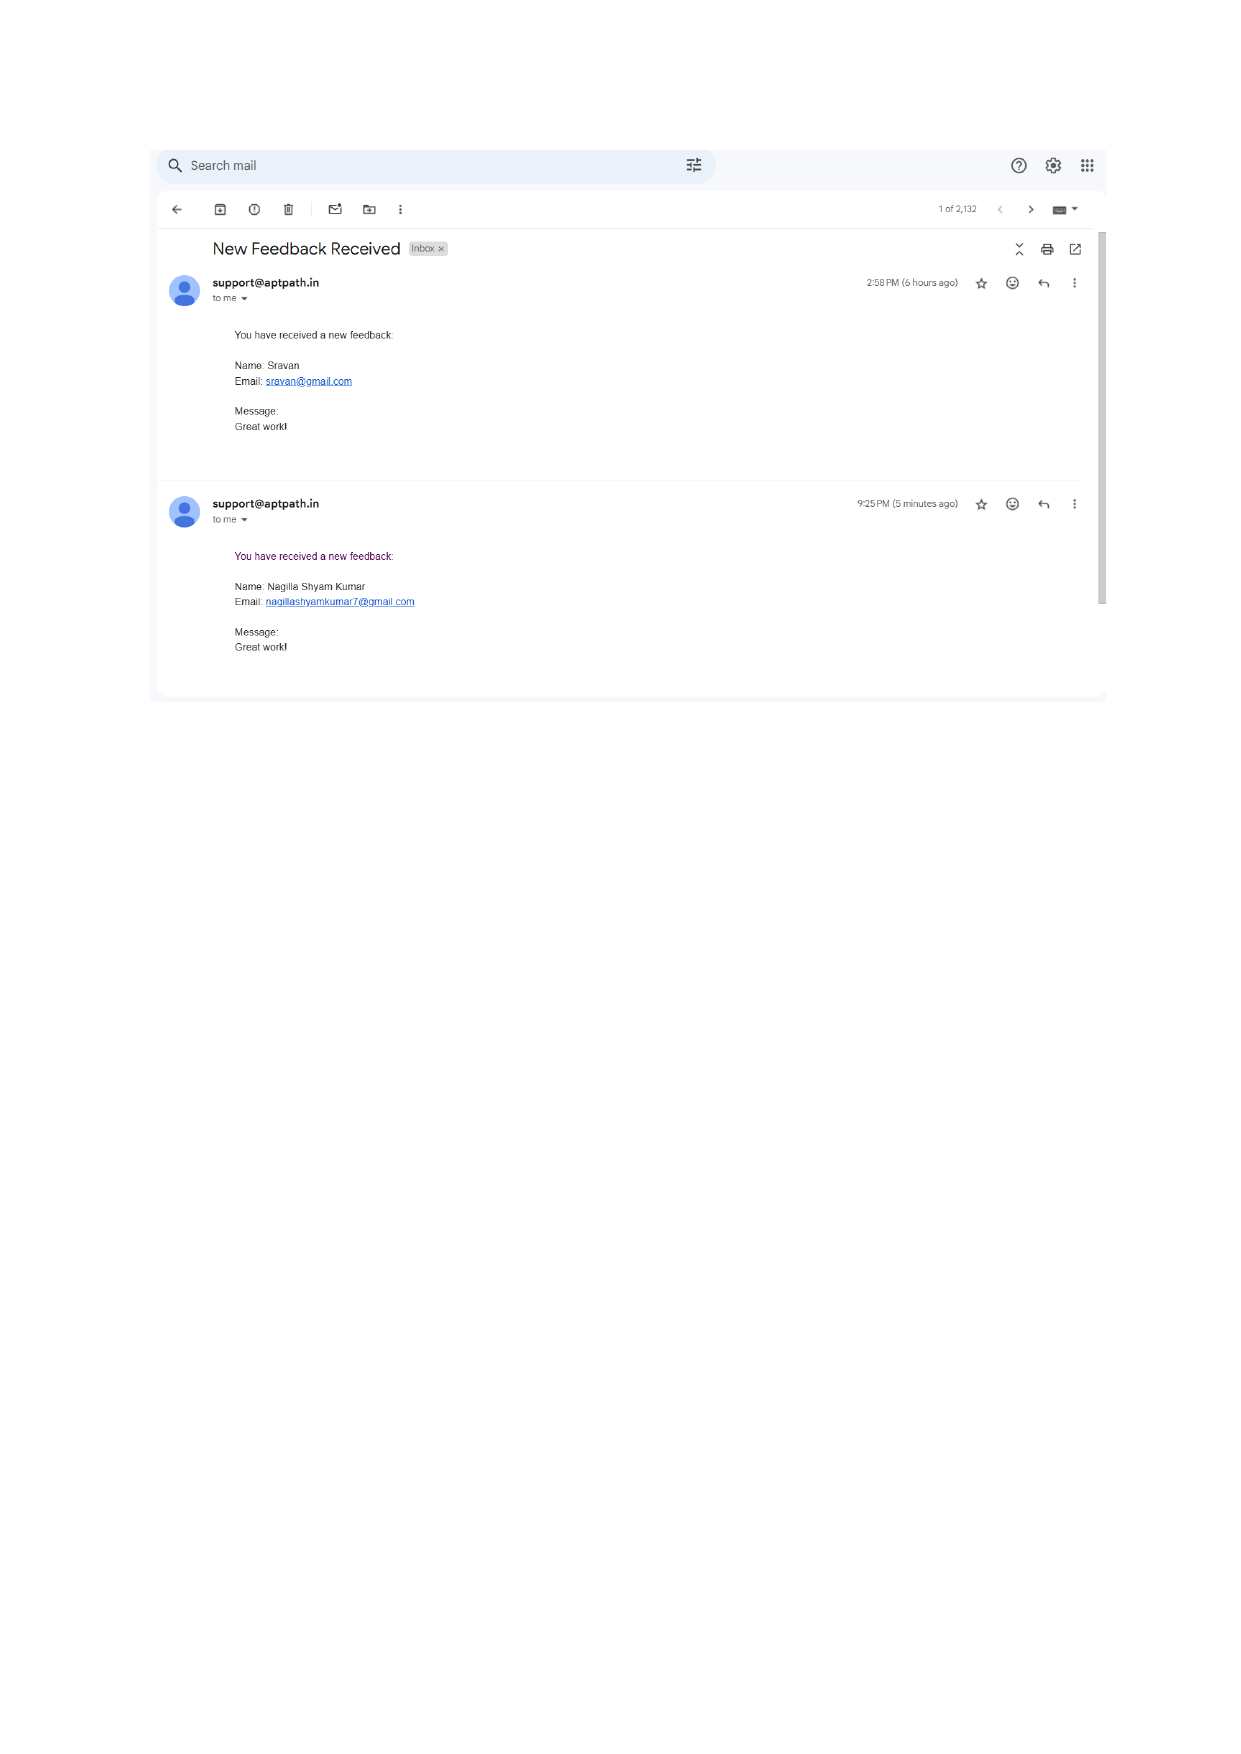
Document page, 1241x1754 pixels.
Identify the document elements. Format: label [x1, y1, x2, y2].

picture [150, 150, 1107, 702]
